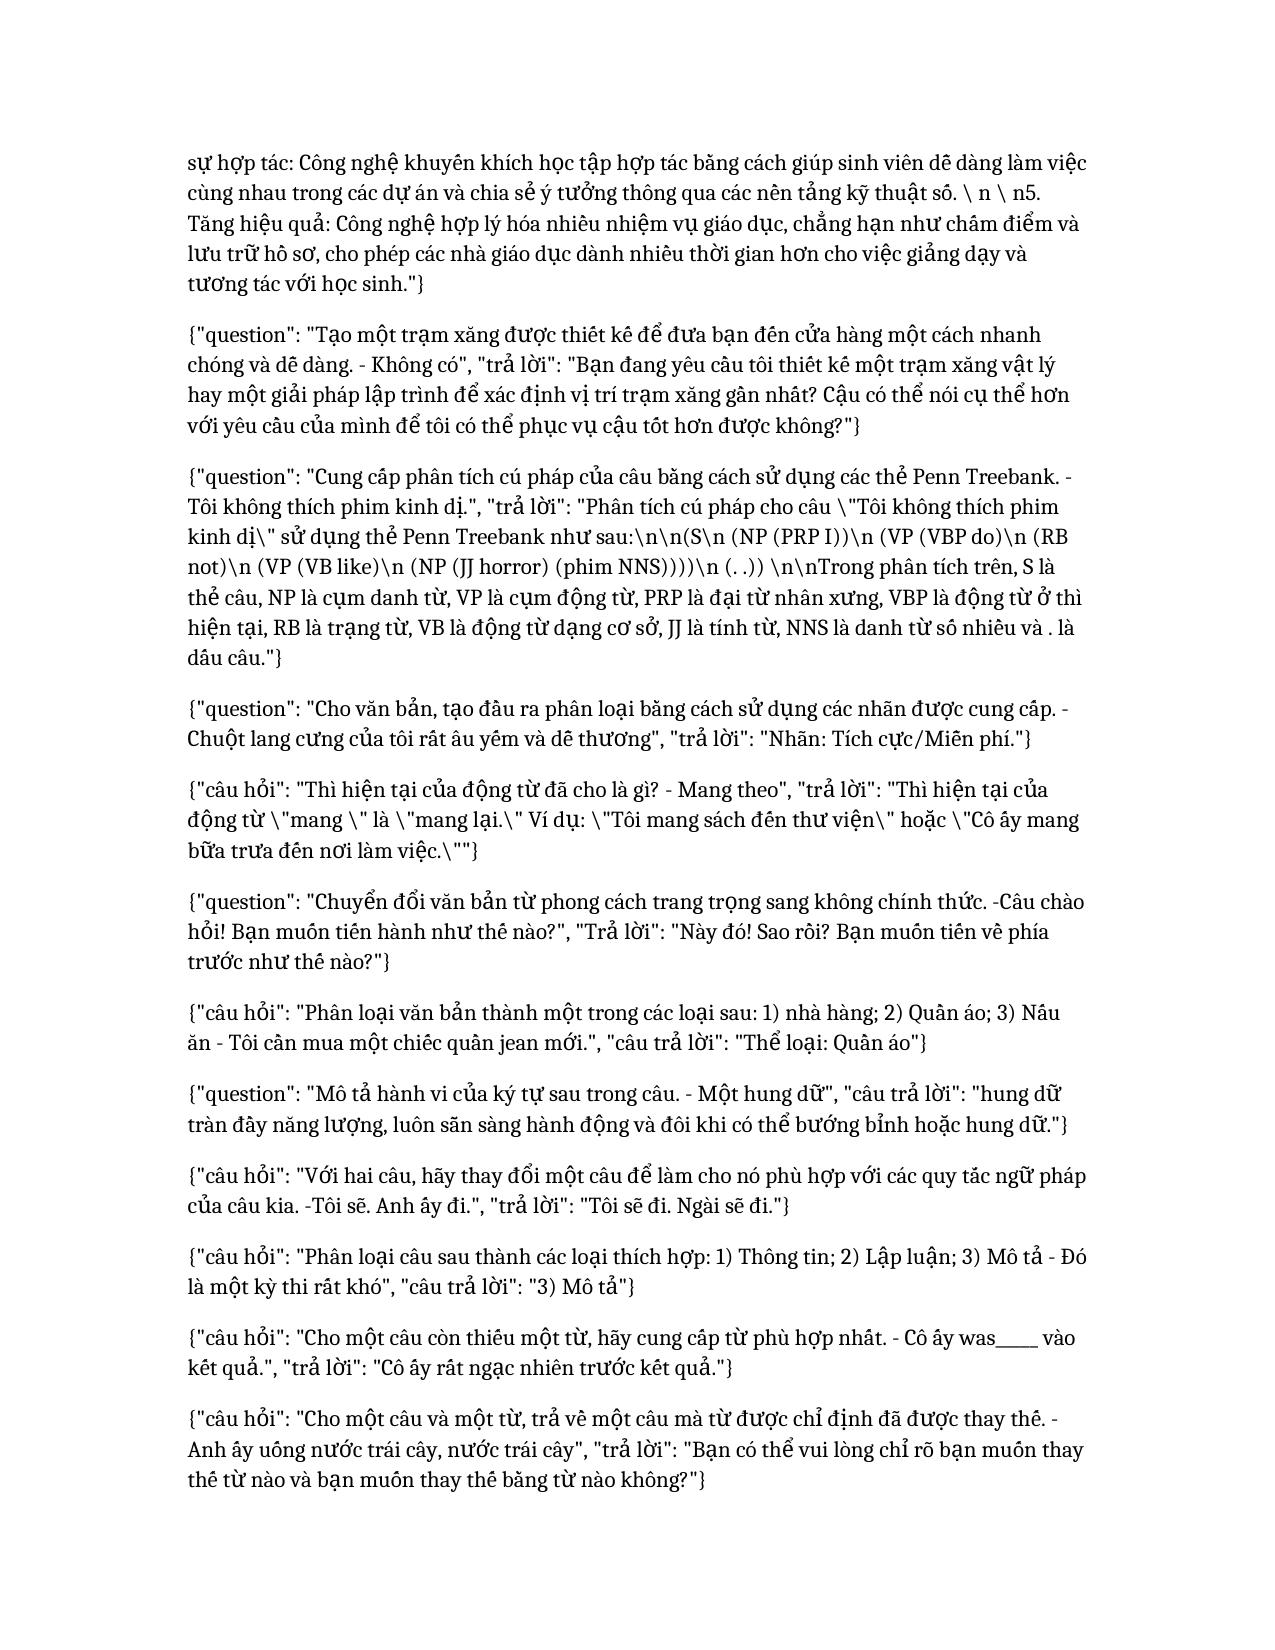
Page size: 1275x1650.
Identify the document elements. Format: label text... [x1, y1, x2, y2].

text {"question": "Cho văn bản, tạo đầu ra phân loại bằng cách sử dụng các nhãn được cung cấp. - Chuột lang cưng của tôi rất âu yếm và dễ thương", "trả lời": "Nhãn: Tích cực/Miễn phí."} [187, 696, 1087, 752]
text {"question": "Mô tả hành vi của ký tự sau trong câu. - Một hung dữ", "câu trả lời": "hung dữ tràn đầy năng lượng, luôn sẵn sàng hành động và đôi khi có thể bướng bỉnh hoặc hung dữ."} [187, 1081, 1087, 1138]
text {"question": "Tạo một trạm xăng được thiết kế để đưa bạn đến cửa hàng một cách nhanh chóng và dễ dàng. - Không có", "trả lời": "Bạn đang yêu cầu tôi thiết kế một trạm xăng vật lý hay một giải pháp lập trình để xác định vị trí trạm xăng gần nhất? Cậu có thể nói cụ thể hơn với yêu cầu của mình để tôi có thể phục vụ cậu tốt hơn được không?"} [187, 322, 1087, 439]
text {"question": "Chuyển đổi văn bản từ phong cách trang trọng sang không chính thức. -Câu chào hỏi! Bạn muốn tiến hành như thế nào?", "Trả lời": "Này đó! Sao rồi? Bạn muốn tiến về phía trước như thế nào?"} [187, 888, 1087, 975]
text {"câu hỏi": "Phân loại văn bản thành một trong các loại sau: 1) nhà hàng; 2) Quần áo; 3) Nấu ăn - Tôi cần mua một chiếc quần jean mới.", "câu trả lời": "Thể loại: Quần áo"} [187, 1000, 1087, 1057]
text {"question": "Cung cấp phân tích cú pháp của câu bằng cách sử dụng các thẻ Penn Treebank. - Tôi không thích phim kinh dị.", "trả lời": "Phân tích cú pháp cho câu \"Tôi không thích phim kinh dị\" sử dụng thẻ Penn Treebank như sau:\n\n(S\n (NP (PRP I))\n (VP (VBP do)\n (RB not)\n (VP (VB like)\n (NP (JJ horror) (phim NNS))))\n (. .)) \n\nTrong phân tích trên, S là thẻ câu, NP là cụm danh từ, VP là cụm động từ, PRP là đại từ nhân xưng, VBP là động từ ở thì hiện tại, RB là trạng từ, VB là động từ dạng cơ sở, JJ là tính từ, NNS là danh từ số nhiều và . là dấu câu."} [187, 463, 1087, 671]
text {"câu hỏi": "Thì hiện tại của động từ đã cho là gì? - Mang theo", "trả lời": "Thì hiện tại của động từ \"mang \" là \"mang lại.\" Ví dụ: \"Tôi mang sách đến thư viện\" hoặc \"Cô ấy mang bữa trưa đến nơi làm việc.\""} [187, 777, 1087, 864]
text {"câu hỏi": "Cho một câu còn thiếu một từ, hãy cung cấp từ phù hợp nhất. - Cô ấy was_____ vào kết quả.", "trả lời": "Cô ấy rất ngạc nhiên trước kết quả."} [187, 1325, 1087, 1382]
text {"câu hỏi": "Cho một câu và một từ, trả về một câu mà từ được chỉ định đã được thay thế. - Anh ấy uống nước trái cây, nước trái cây", "trả lời": "Bạn có thể vui lòng chỉ rõ bạn muốn thay thế từ nào và bạn muốn thay thế bằng từ nào không?"} [187, 1406, 1087, 1493]
text {"câu hỏi": "Với hai câu, hãy thay đổi một câu để làm cho nó phù hợp với các quy tắc ngữ pháp của câu kia. -Tôi sẽ. Anh ấy đi.", "trả lời": "Tôi sẽ đi. Ngài sẽ đi."} [187, 1162, 1087, 1219]
text {"câu hỏi": "Phân loại câu sau thành các loại thích hợp: 1) Thông tin; 2) Lập luận; 3) Mô tả - Đó là một kỳ thi rất khó", "câu trả lời": "3) Mô tả"} [187, 1244, 1087, 1300]
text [187, 150, 1087, 297]
